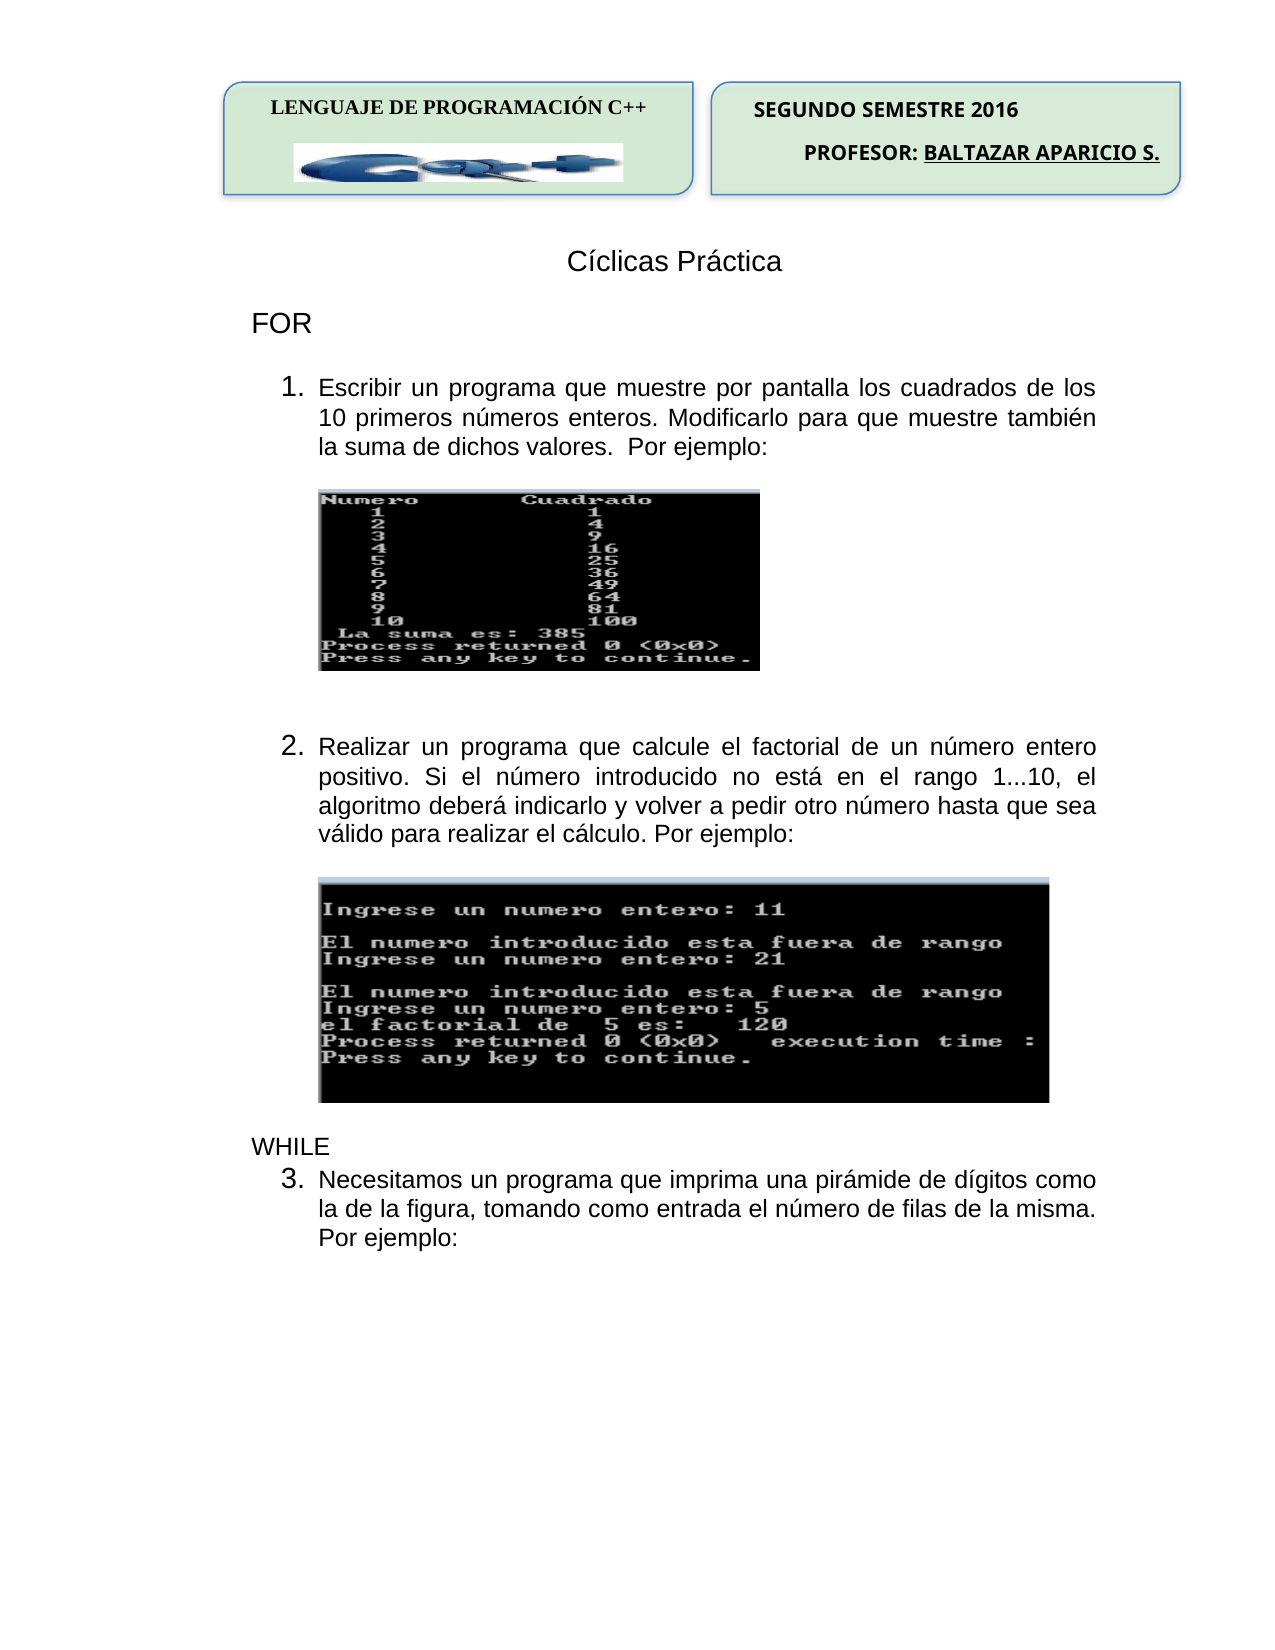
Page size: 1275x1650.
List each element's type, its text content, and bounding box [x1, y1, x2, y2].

text WHILE [251, 1132, 1098, 1161]
picture [318, 877, 1050, 1103]
list Realizar un programa que calcule el factorial de un número entero positivo. Si el número introducido no está en el rango 1...10, el algoritmo deberá indicarlo y volver a pedir otro número hasta que sea válido para realizar el cálculo. Por ejemplo: [281, 728, 1098, 848]
list Escribir un programa que muestre por pantalla los cuadrados de los 10 primeros números enteros. Modificarlo para que muestre también la suma de dichos valores. Por ejemplo: [281, 369, 1098, 460]
picture [293, 143, 624, 182]
picture [318, 489, 760, 671]
text FOR [251, 307, 1098, 340]
text Cíclicas Práctica [251, 244, 1098, 277]
list Necesitamos un programa que imprima una pirámide de dígitos como la de la figura, tomando como entrada el número de filas de la misma. Por ejemplo: [281, 1161, 1098, 1252]
